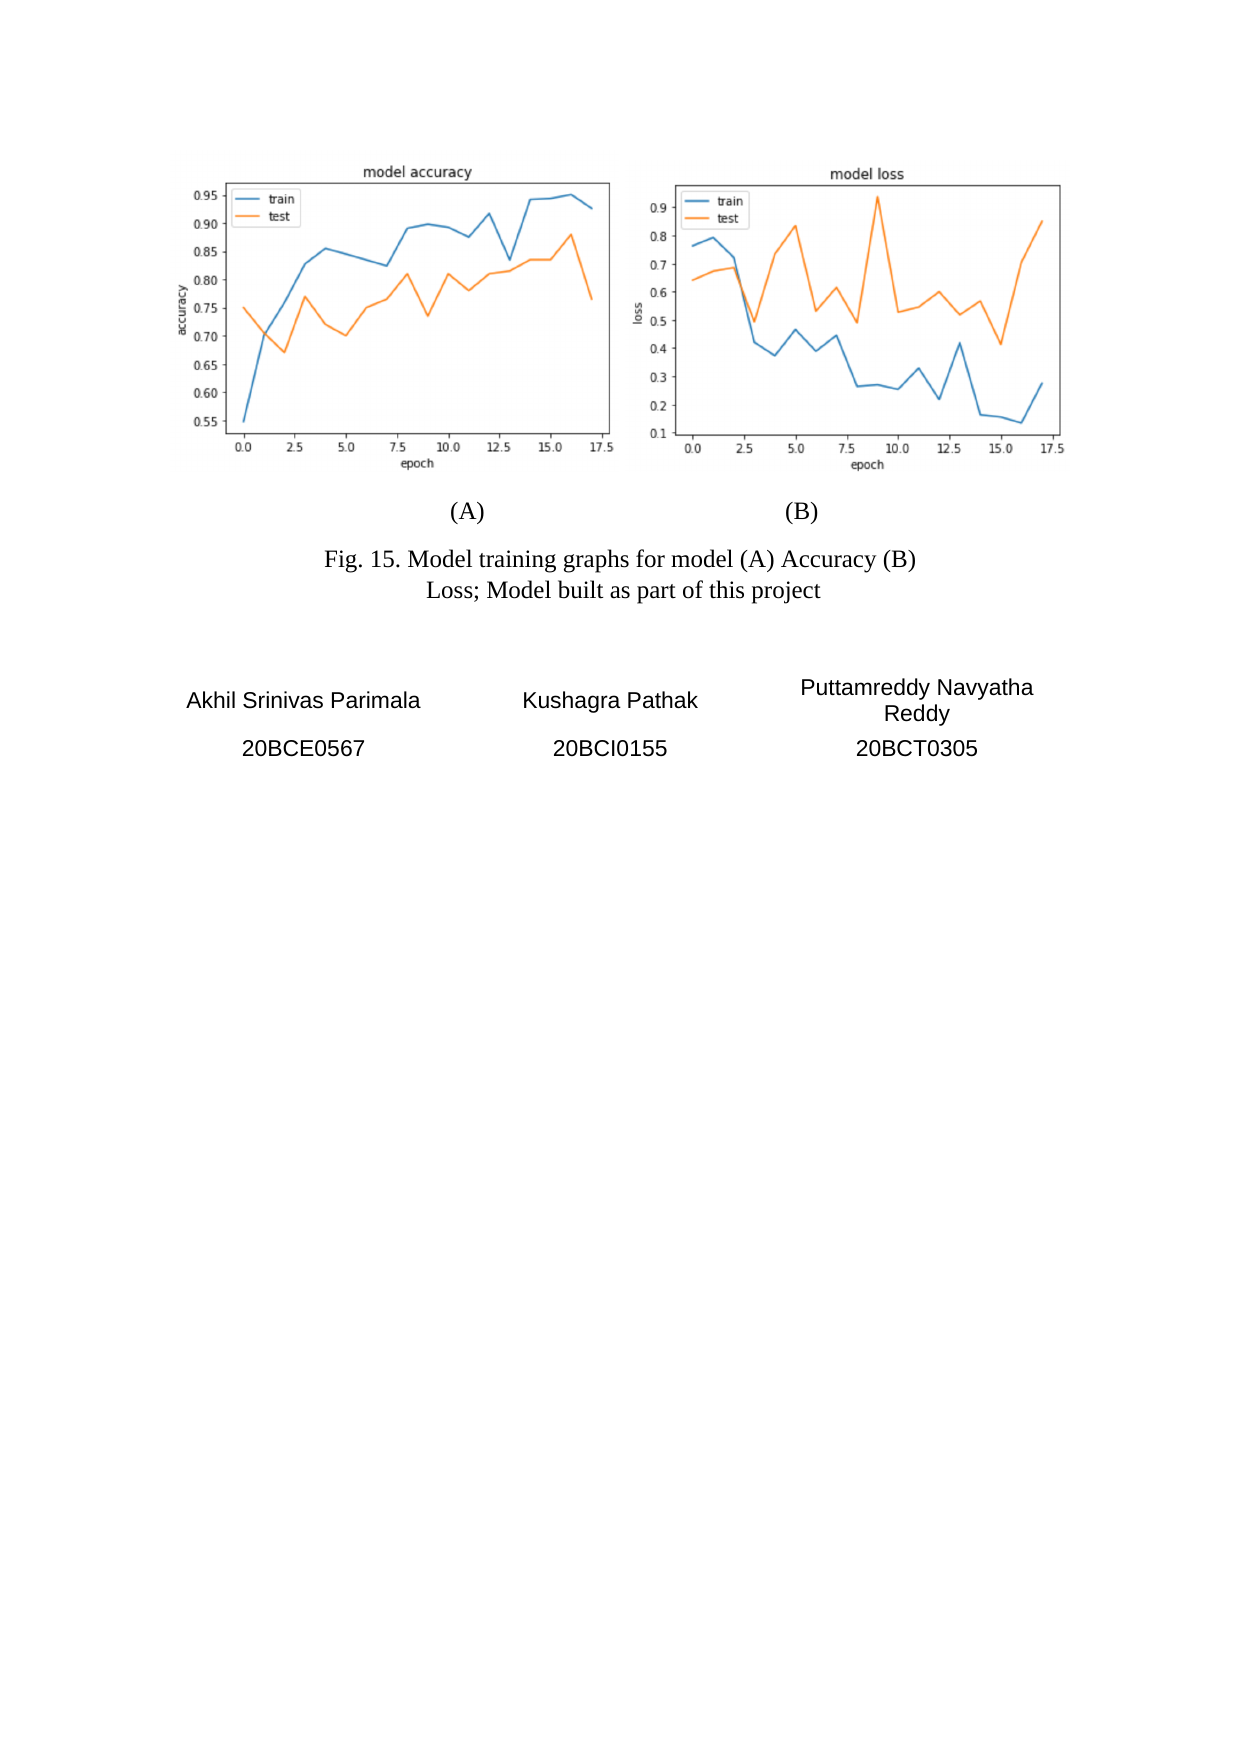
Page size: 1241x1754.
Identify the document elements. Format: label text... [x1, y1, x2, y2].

list (B) [450, 496, 1090, 525]
table_header Akhil Srinivas Parimala [150, 668, 457, 732]
picture [170, 150, 620, 472]
text Loss; Model built as part of this project [150, 575, 1090, 604]
table_header Kushagra Pathak [457, 668, 763, 732]
table_cell 20BCE0567 [150, 732, 457, 765]
text Fig. 15. Model training graphs for model (A) Accuracy (B) [150, 544, 1090, 573]
table_cell 20BCT0305 [763, 732, 1070, 765]
picture [624, 160, 1071, 472]
table_cell 20BCI0155 [457, 732, 763, 765]
table_header Puttamreddy Navyatha Reddy [763, 668, 1070, 732]
